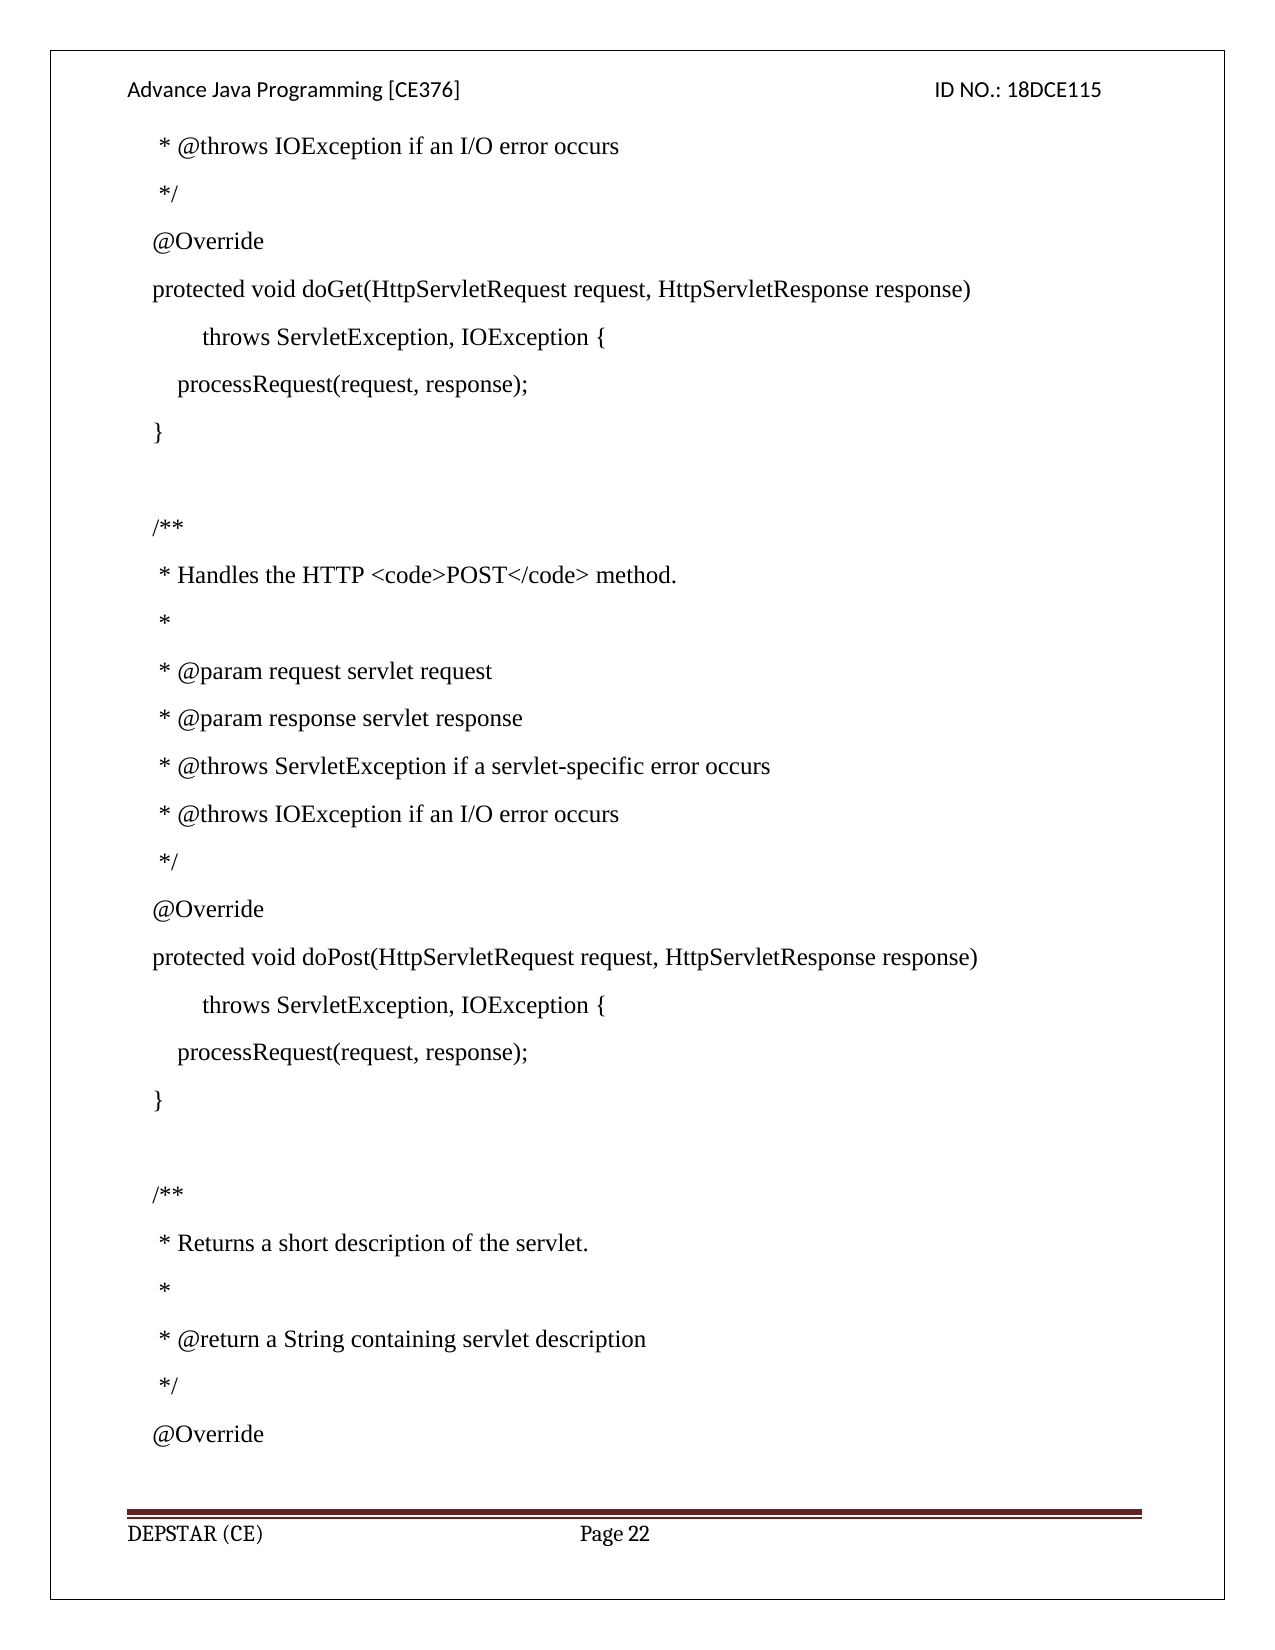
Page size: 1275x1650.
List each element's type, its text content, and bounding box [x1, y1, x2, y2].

text processRequest(request, response); [127, 369, 1142, 398]
text * @throws IOException if an I/O error occurs [127, 131, 1142, 160]
text @Override [127, 1419, 1142, 1448]
text */ [127, 847, 1142, 875]
text * @throws IOException if an I/O error occurs [127, 799, 1142, 828]
text throws ServletException, IOException { [127, 990, 1142, 1018]
text protected void doPost(HttpServletRequest request, HttpServletResponse response) [127, 942, 1142, 971]
text * Handles the HTTP <code>POST</code> method. [127, 560, 1142, 589]
text * [127, 1276, 1142, 1305]
text protected void doGet(HttpServletRequest request, HttpServletResponse response) [127, 274, 1142, 303]
text processRequest(request, response); [127, 1037, 1142, 1066]
text * @param request servlet request [127, 656, 1142, 684]
text } [127, 417, 1142, 446]
text * @return a String containing servlet description [127, 1324, 1142, 1352]
text * @param response servlet response [127, 703, 1142, 732]
text @Override [127, 226, 1142, 255]
text } [127, 1085, 1142, 1114]
text * Returns a short description of the servlet. [127, 1228, 1142, 1257]
text /** [127, 513, 1142, 541]
text */ [127, 1371, 1142, 1400]
text throws ServletException, IOException { [127, 322, 1142, 351]
text * [127, 608, 1142, 637]
text */ [127, 179, 1142, 207]
text /** [127, 1181, 1142, 1209]
text * @throws ServletException if a servlet-specific error occurs [127, 751, 1142, 780]
text @Override [127, 894, 1142, 923]
